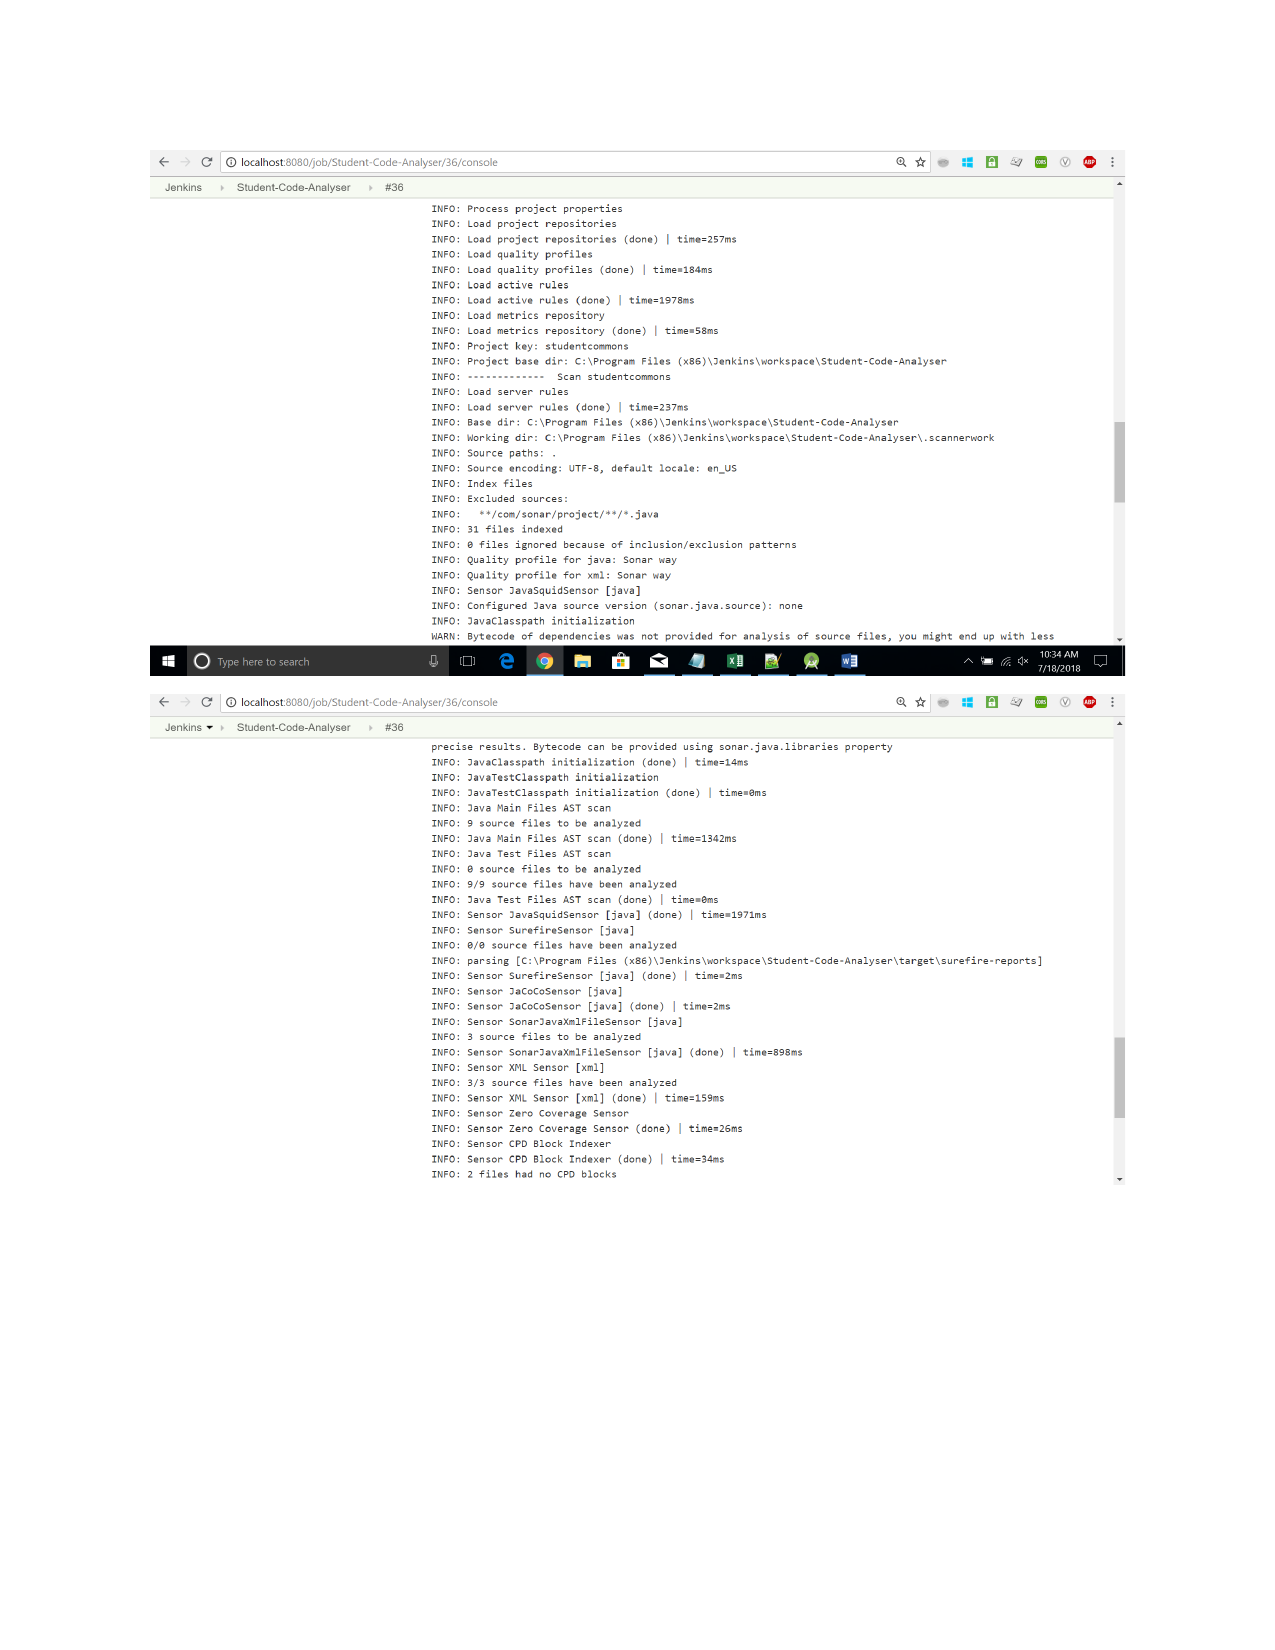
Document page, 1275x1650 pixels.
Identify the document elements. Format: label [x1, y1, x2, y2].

picture [150, 694, 1125, 1185]
picture [150, 150, 1125, 676]
